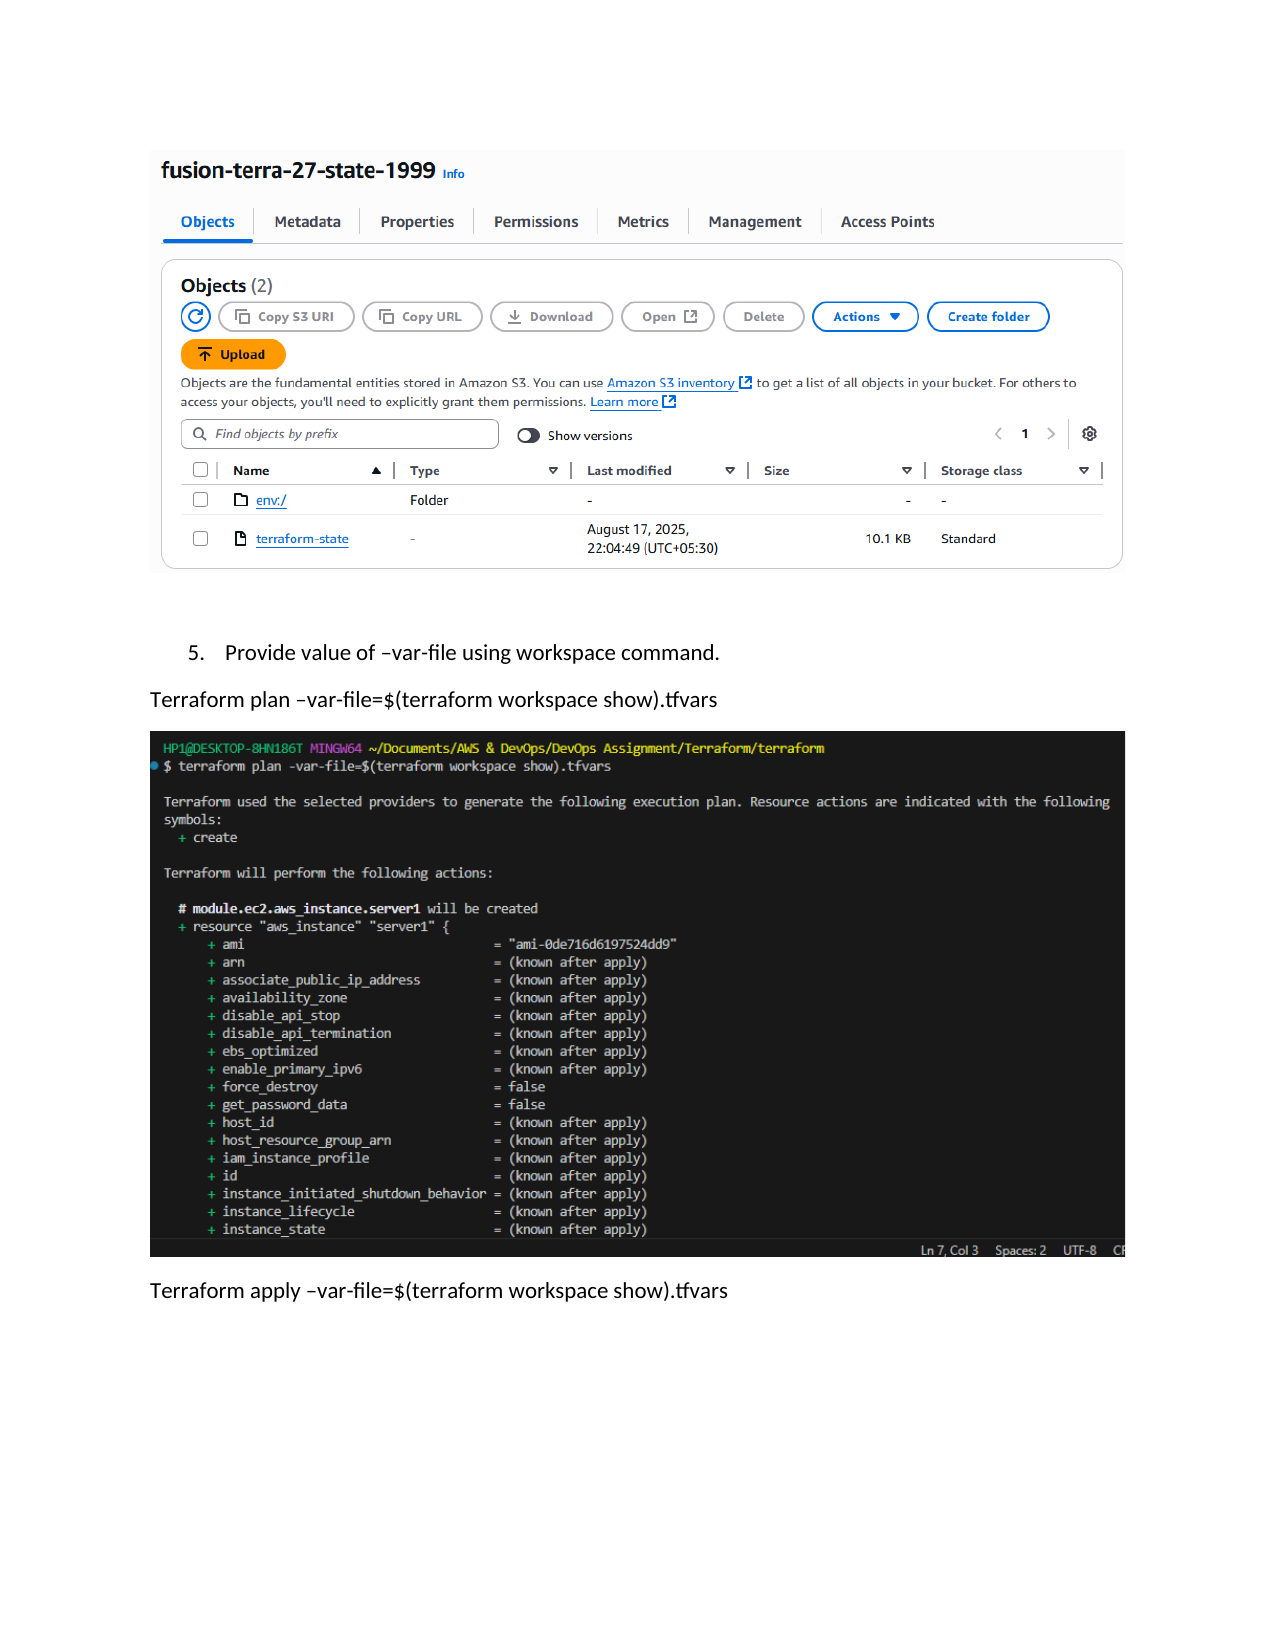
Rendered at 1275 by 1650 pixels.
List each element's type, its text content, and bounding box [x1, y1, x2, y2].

picture [150, 150, 1125, 573]
text Terraform apply –var-file=$(terraform workspace show).tfvars [150, 1276, 1125, 1304]
list Provide value of –var-file using workspace command. [187, 638, 1125, 666]
picture [150, 731, 1125, 1257]
text Terraform plan –var-file=$(terraform workspace show).tfvars [150, 685, 1125, 713]
